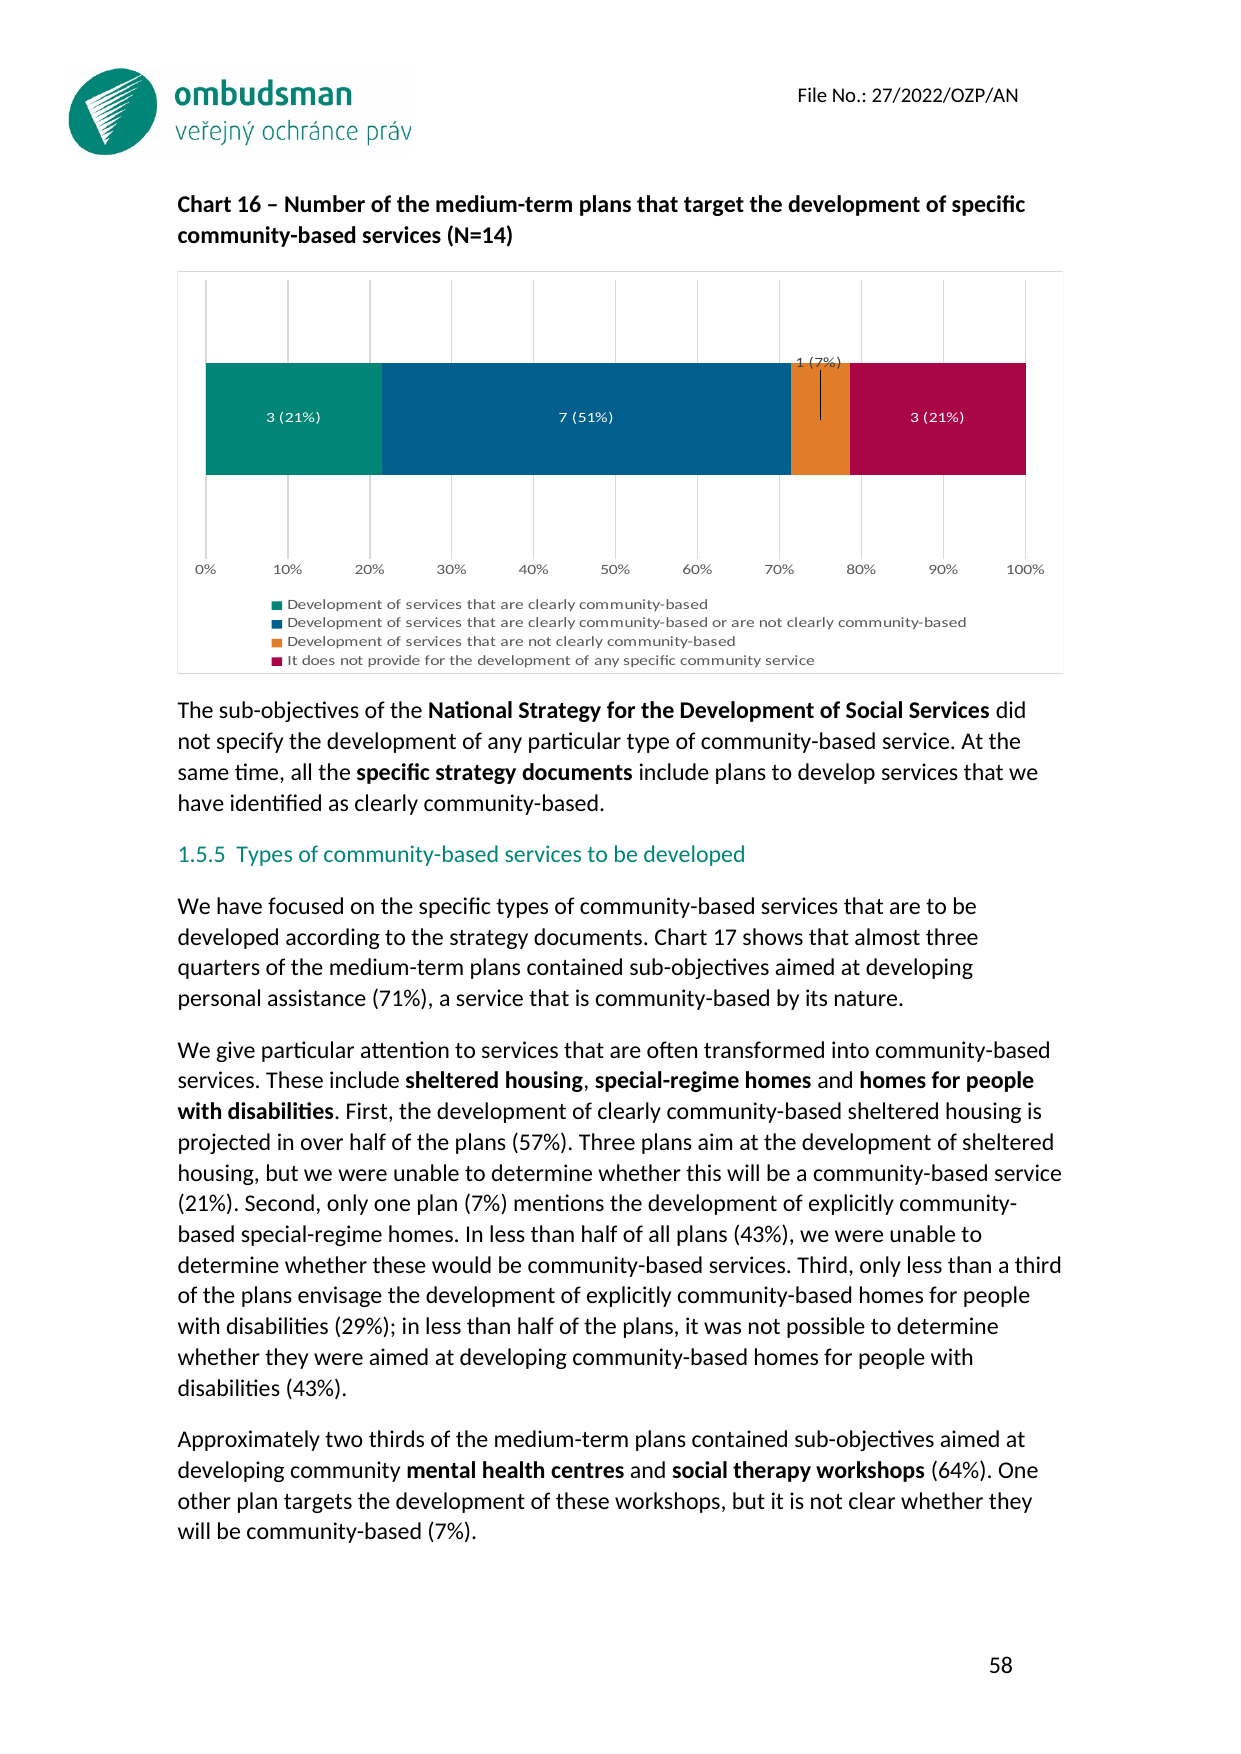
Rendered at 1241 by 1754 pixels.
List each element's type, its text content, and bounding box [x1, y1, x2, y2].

text Chart 16 – Number of the medium-term plans that target the development of specific community-based services (N=14) [177, 189, 1063, 249]
text We have focused on the specific types of community-based services that are to be developed according to the strategy documents. Chart 17 shows that almost three quarters of the medium-term plans contained sub-objectives aimed at developing personal assistance (71%), a service that is community-based by its nature. [177, 891, 1063, 1012]
text The sub-objectives of the National Strategy for the Development of Social Services did not specify the development of any particular type of community-based service. At the same time, all the specific strategy documents include plans to develop services that we have identified as clearly community-based. [177, 696, 1063, 817]
picture [68, 68, 412, 155]
subtitle Types of community-based services to be developed [177, 839, 1063, 869]
text Approximately two thirds of the medium-term plans contained sub-objectives aimed at developing community mental health centres and social therapy workshops (64%). One other plan targets the development of these workshops, but it is not clear whether they will be community-based (7%). [177, 1424, 1063, 1546]
text We give particular attention to services that are often transformed into community-based services. These include sheltered housing, special-regime homes and homes for people with disabilities. First, the development of clearly community-based sheltered housing is projected in over half of the plans (57%). Three plans aim at the development of sheltered housing, but we were unable to determine whether this will be a community-based service (21%). Second, only one plan (7%) mentions the development of explicitly community-based special-regime homes. In less than half of all plans (43%), we were unable to determine whether these would be community-based services. Third, only less than a third of the plans envisage the development of explicitly community-based homes for people with disabilities (29%); in less than half of the plans, it was not possible to determine whether they were aimed at developing community-based homes for people with disabilities (43%). [177, 1035, 1063, 1402]
